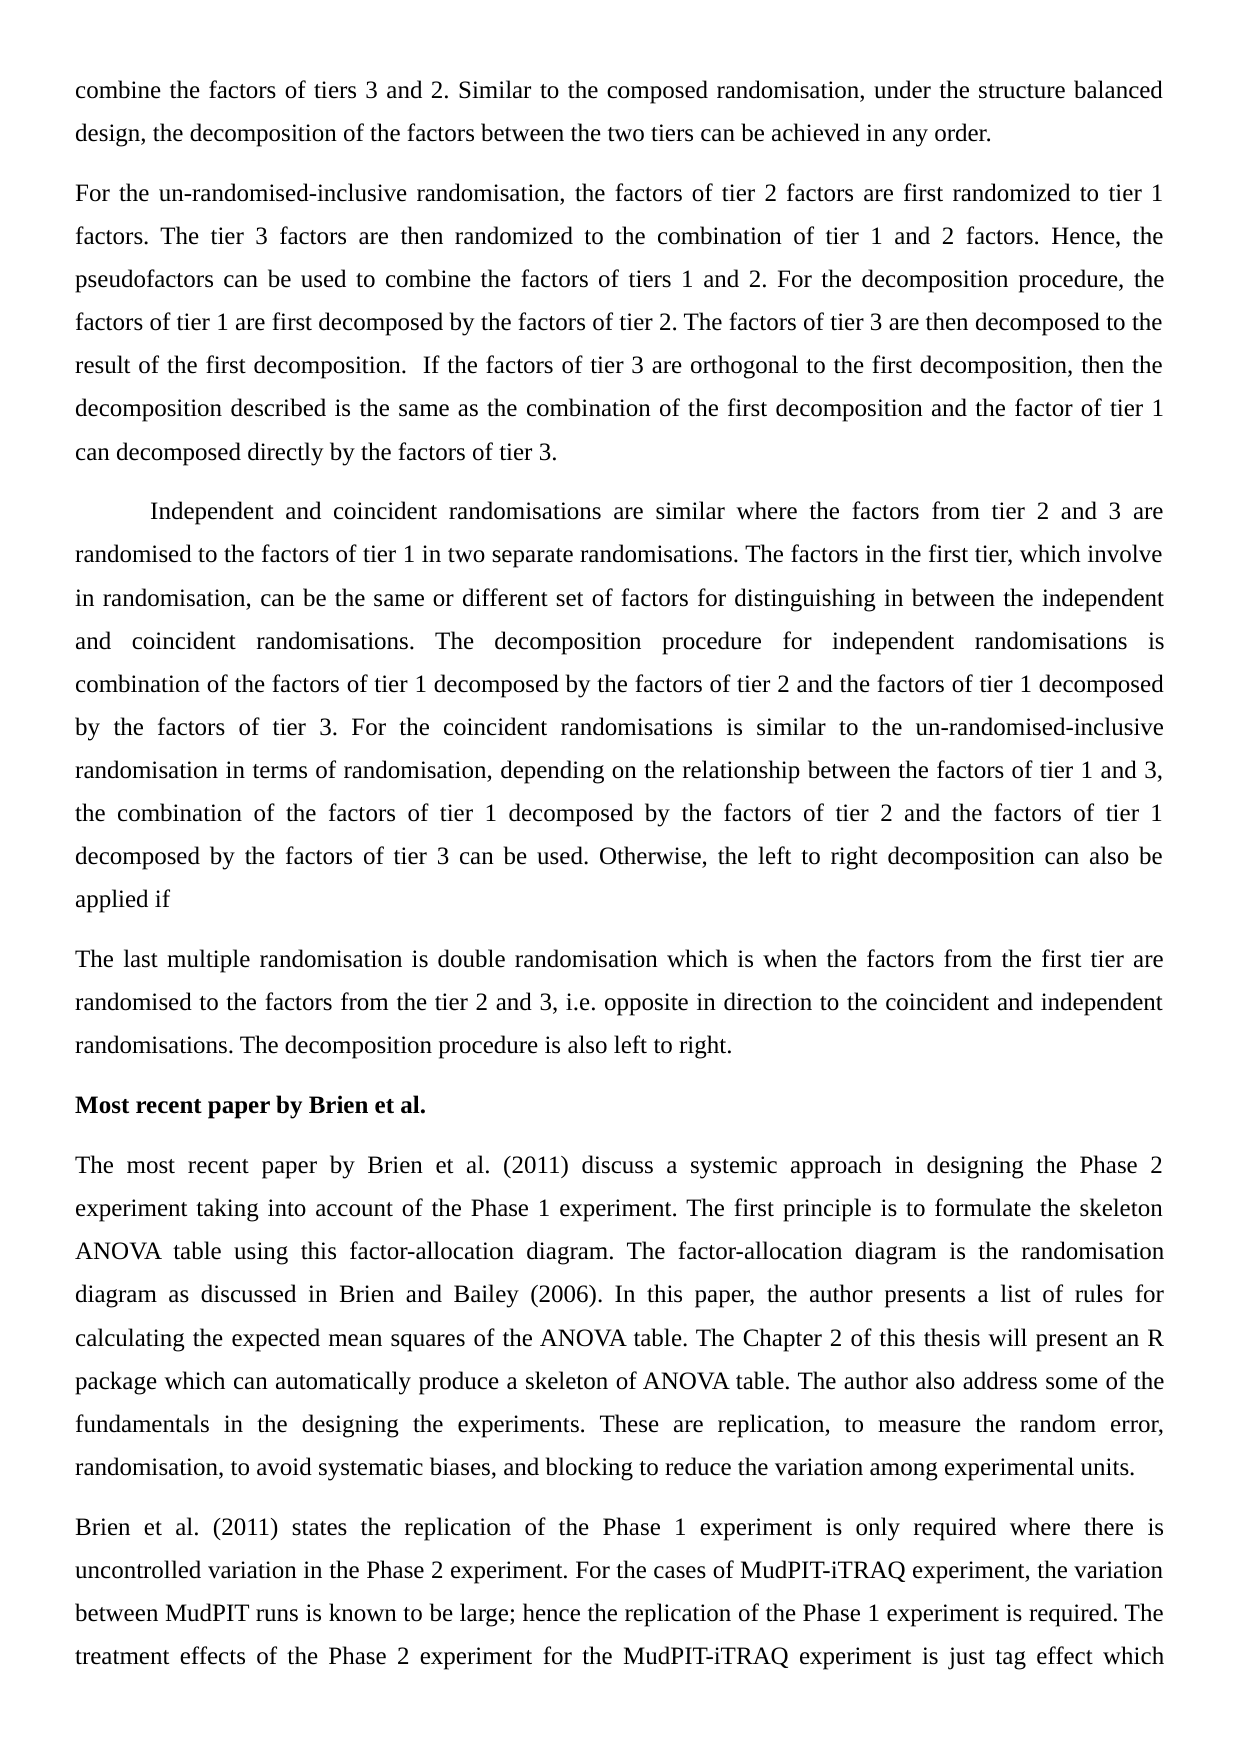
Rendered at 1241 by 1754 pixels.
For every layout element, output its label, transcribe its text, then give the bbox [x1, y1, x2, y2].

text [75, 75, 1165, 147]
text For the un-randomised-inclusive randomisation, the factors of tier 2 factors are first randomized to tier 1 factors. The tier 3 factors are then randomized to the combination of tier 1 and 2 factors. Hence, the pseudofactors can be used to combine the factors of tiers 1 and 2. For the decomposition procedure, the factors of tier 1 are first decomposed by the factors of tier 2. The factors of tier 3 are then decomposed to the result of the first decomposition. If the factors of tier 3 are orthogonal to the first decomposition, then the decomposition described is the same as the combination of the first decomposition and the factor of tier 1 can decomposed directly by the factors of tier 3. [75, 178, 1165, 465]
text Most recent paper by Brien et al. [75, 1090, 1165, 1119]
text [75, 1512, 1165, 1670]
text The most recent paper by Brien et al. (2011) discuss a systemic approach in designing the Phase 2 experiment taking into account of the Phase 1 experiment. The first principle is to formulate the skeleton ANOVA table using this factor-allocation diagram. The factor-allocation diagram is the randomisation diagram as discussed in Brien and Bailey (2006). In this paper, the author presents a list of rules for calculating the expected mean squares of the ANOVA table. The Chapter 2 of this thesis will present an R package which can automatically produce a skeleton of ANOVA table. The author also address some of the fundamentals in the designing the experiments. These are replication, to measure the random error, randomisation, to avoid systematic biases, and blocking to reduce the variation among experimental units. [75, 1150, 1165, 1481]
text Independent and coincident randomisations are similar where the factors from tier 2 and 3 are randomised to the factors of tier 1 in two separate randomisations. The factors in the first tier, which involve in randomisation, can be the same or different set of factors for distinguishing in between the independent and coincident randomisations. The decomposition procedure for independent randomisations is combination of the factors of tier 1 decomposed by the factors of tier 2 and the factors of tier 1 decomposed by the factors of tier 3. For the coincident randomisations is similar to the un-randomised-inclusive randomisation in terms of randomisation, depending on the relationship between the factors of tier 1 and 3, the combination of the factors of tier 1 decomposed by the factors of tier 2 and the factors of tier 1 decomposed by the factors of tier 3 can be used. Otherwise, the left to right decomposition can also be applied if [75, 496, 1165, 913]
text The last multiple randomisation is double randomisation which is when the factors from the first tier are randomised to the factors from the tier 2 and 3, i.e. opposite in direction to the coincident and independent randomisations. The decomposition procedure is also left to right. [75, 944, 1165, 1059]
